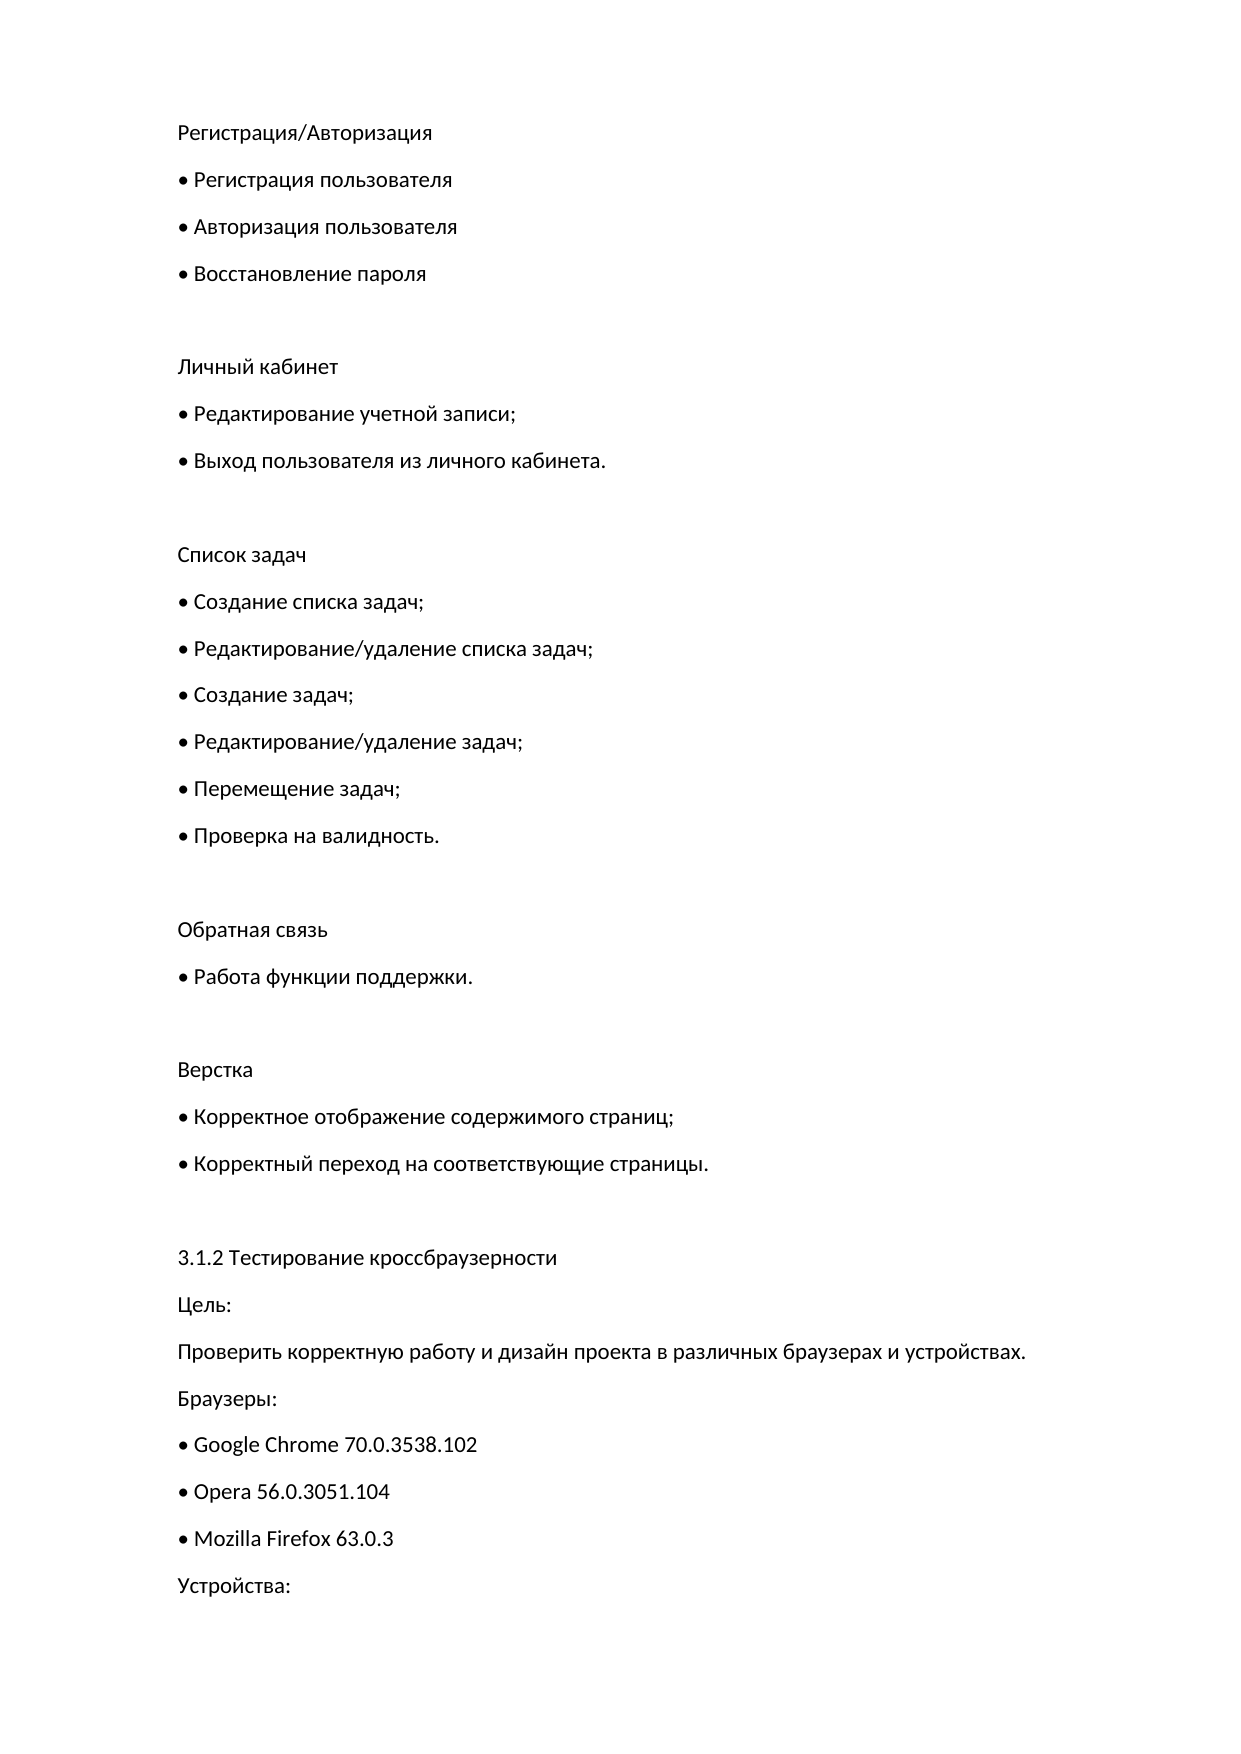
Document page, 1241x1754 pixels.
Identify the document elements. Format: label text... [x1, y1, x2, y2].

text Обратная связь [177, 915, 1152, 943]
text • Редактирование/удаление задач; [177, 727, 1152, 756]
text • Работа функции поддержки. [177, 962, 1152, 990]
text • Регистрация пользователя [177, 165, 1152, 193]
text • Корректный переход на соответствующие страницы. [177, 1149, 1152, 1177]
text • Авторизация пользователя [177, 212, 1152, 240]
text 3.1.2 Тестирование кроссбраузерности [177, 1243, 1152, 1271]
text • Восстановление пароля [177, 259, 1152, 287]
text • Opera 56.0.3051.104 [177, 1477, 1152, 1506]
text • Редактирование учетной записи; [177, 399, 1152, 427]
text Браузеры: [177, 1384, 1152, 1412]
text • Создание списка задач; [177, 587, 1152, 615]
text • Создание задач; [177, 681, 1152, 709]
text Личный кабинет [177, 352, 1152, 381]
text • Выход пользователя из личного кабинета. [177, 446, 1152, 474]
text • Проверка на валидность. [177, 821, 1152, 849]
text Цель: [177, 1290, 1152, 1318]
text Верстка [177, 1056, 1152, 1084]
text • Mozilla Firefox 63.0.3 [177, 1524, 1152, 1552]
text • Перемещение задач; [177, 774, 1152, 802]
text Список задач [177, 540, 1152, 568]
text Устройства: [177, 1571, 1152, 1599]
text • Редактирование/удаление списка задач; [177, 634, 1152, 662]
text Регистрация/Авторизация [177, 118, 1152, 146]
text Проверить корректную работу и дизайн проекта в различных браузерах и устройствах. [177, 1337, 1152, 1365]
text • Корректное отображение содержимого страниц; [177, 1102, 1152, 1131]
text • Google Chrome 70.0.3538.102 [177, 1431, 1152, 1459]
